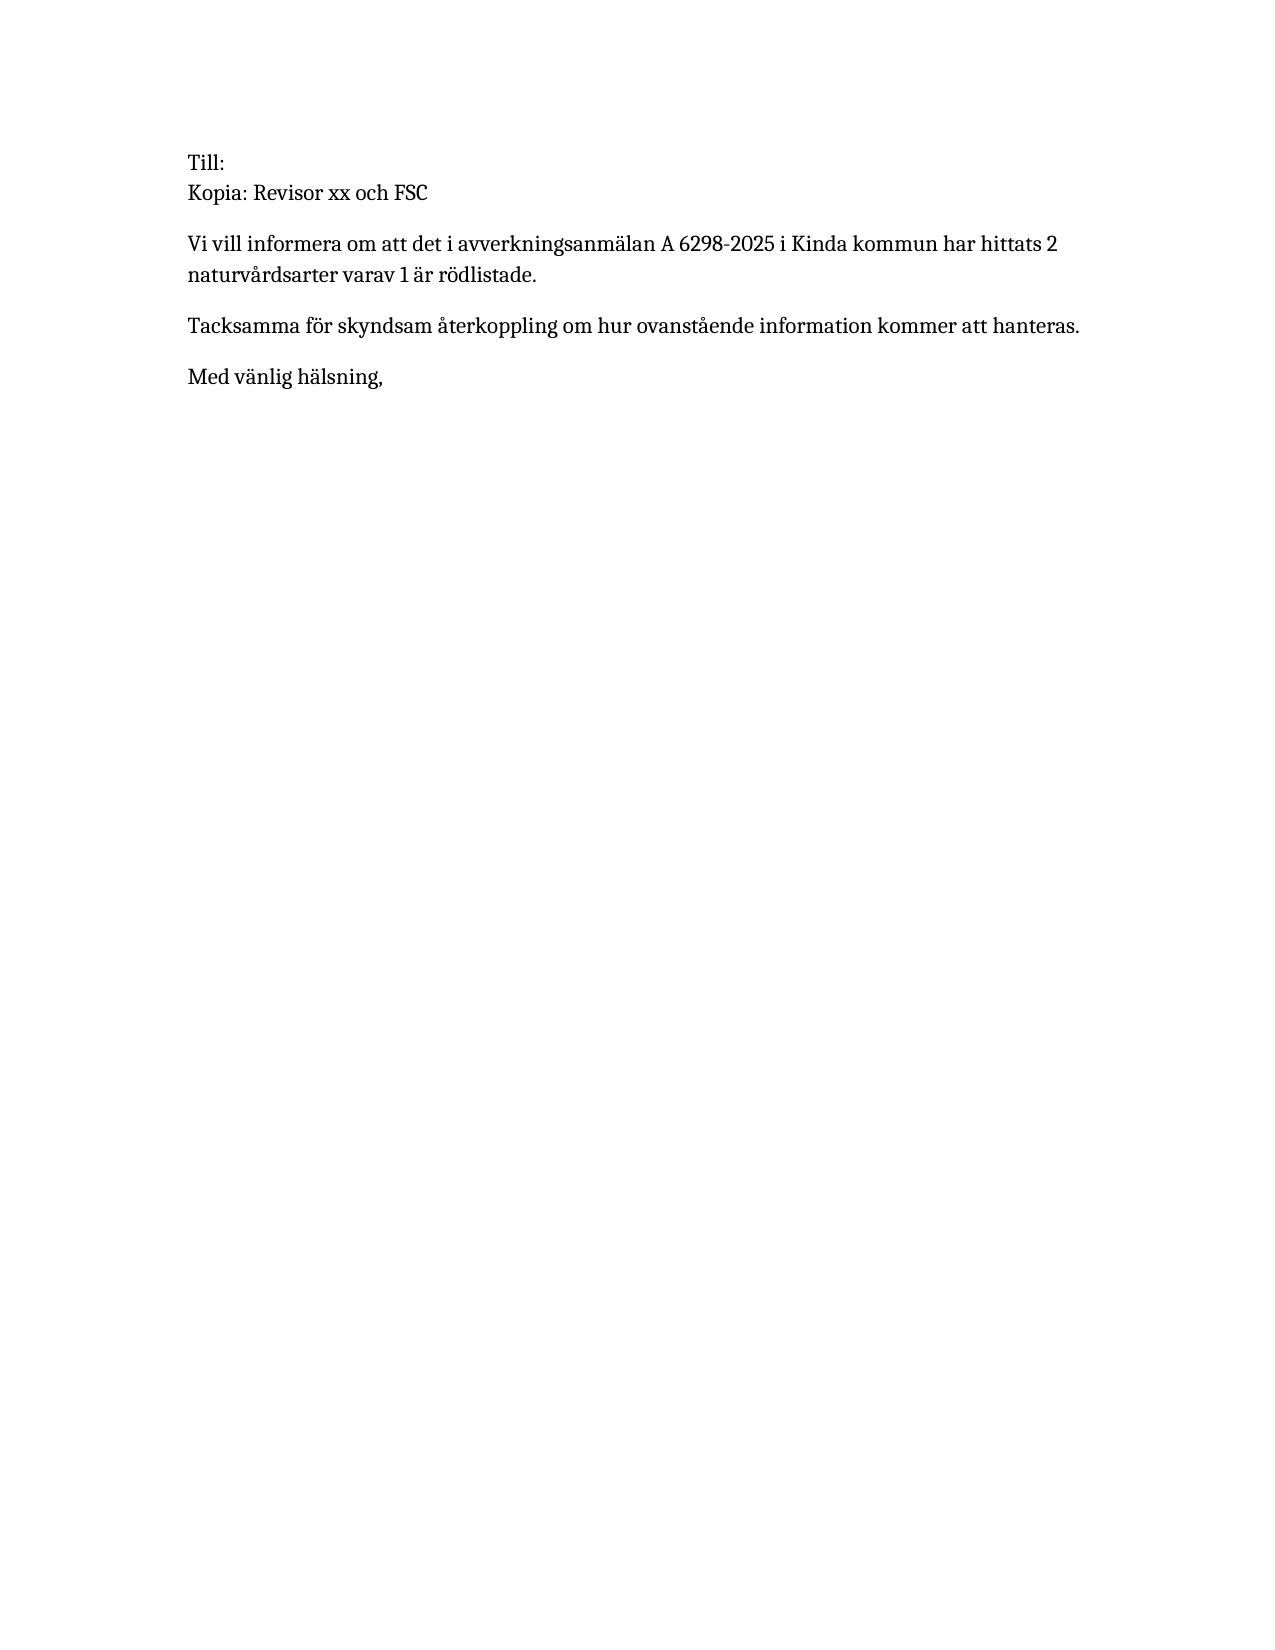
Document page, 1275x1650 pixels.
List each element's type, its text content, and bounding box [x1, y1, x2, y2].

text Vi vill informera om att det i avverkningsanmälan A 6298-2025 i Kinda kommun har hittats 2 naturvårdsarter varav 1 är rödlistade. [187, 231, 1087, 288]
text Tacksamma för skyndsam återkoppling om hur ovanstående information kommer att hanteras. [187, 312, 1087, 339]
text Med vänlig hälsning, [187, 363, 1087, 420]
text Till: Kopia: Revisor xx och FSC [187, 150, 1087, 207]
